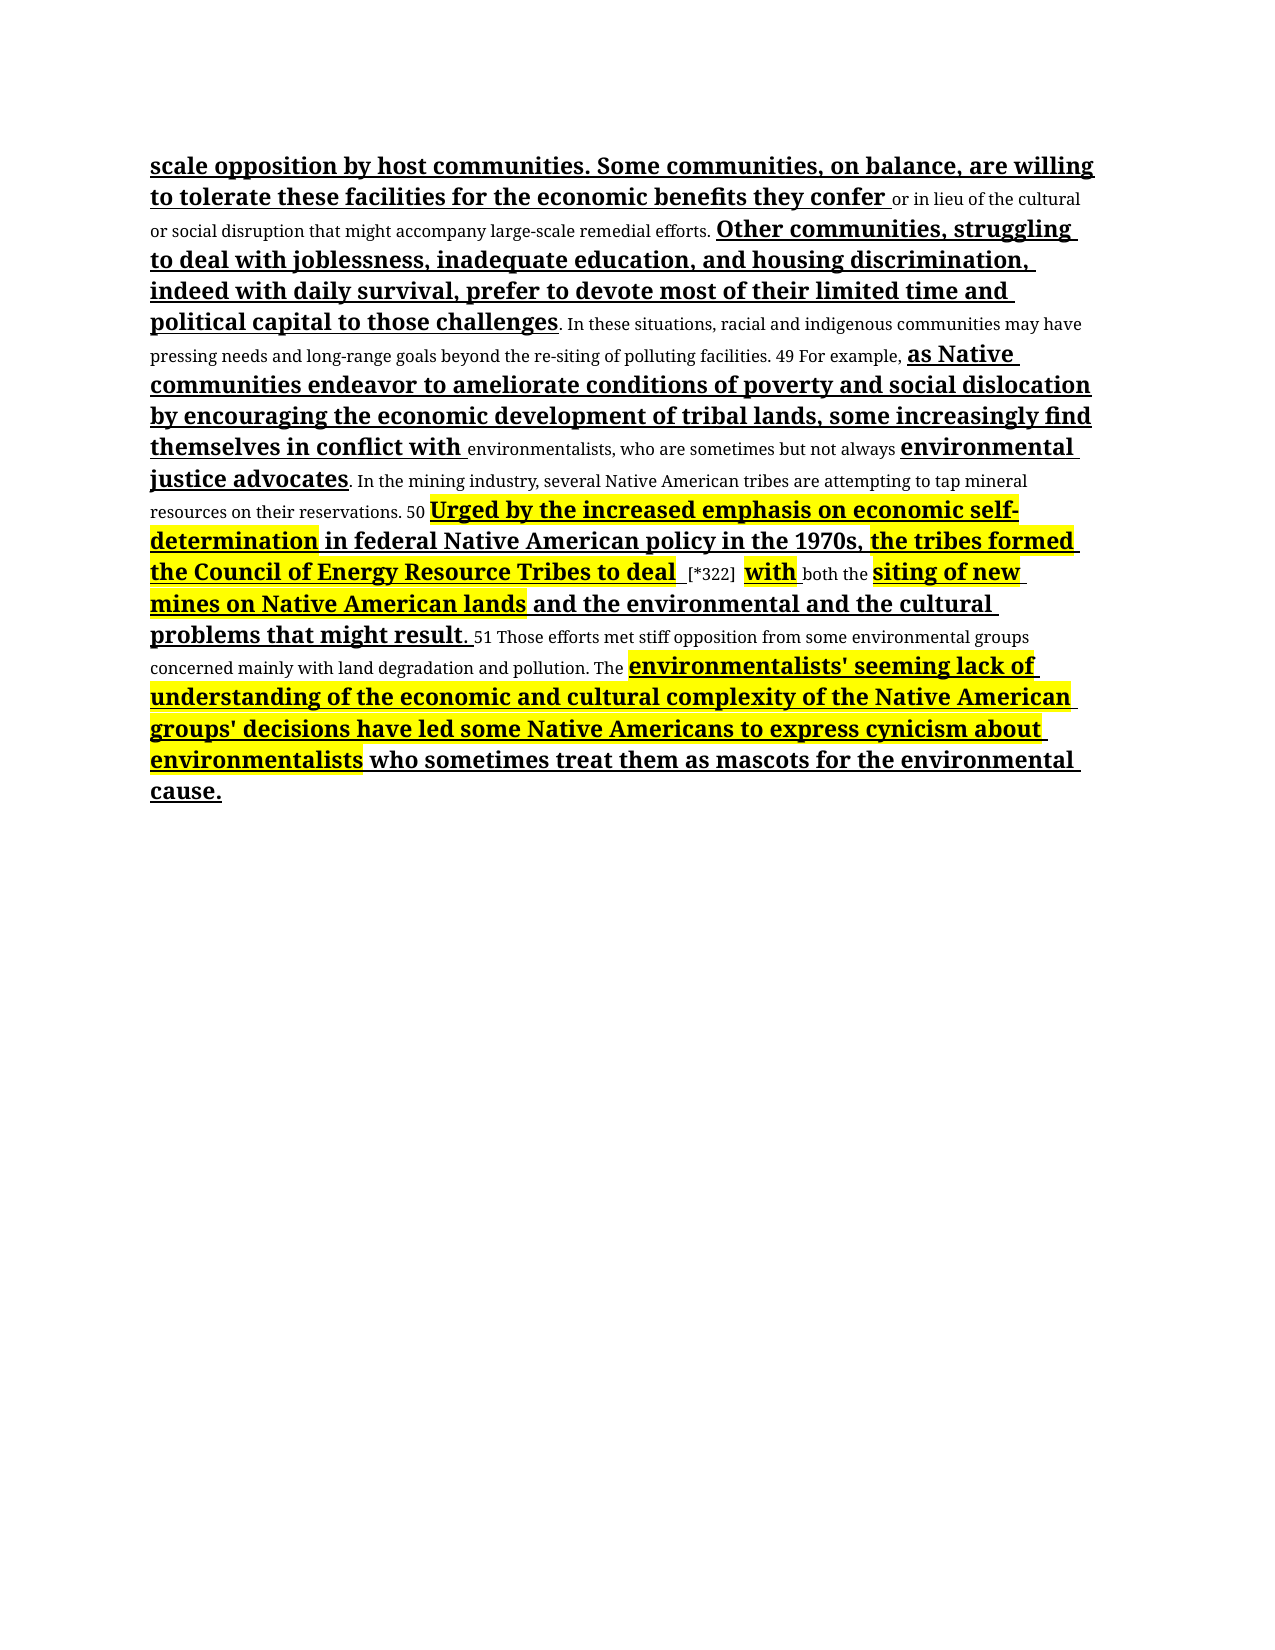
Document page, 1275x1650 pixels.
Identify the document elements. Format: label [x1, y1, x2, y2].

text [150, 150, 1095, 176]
text [150, 178, 1095, 806]
